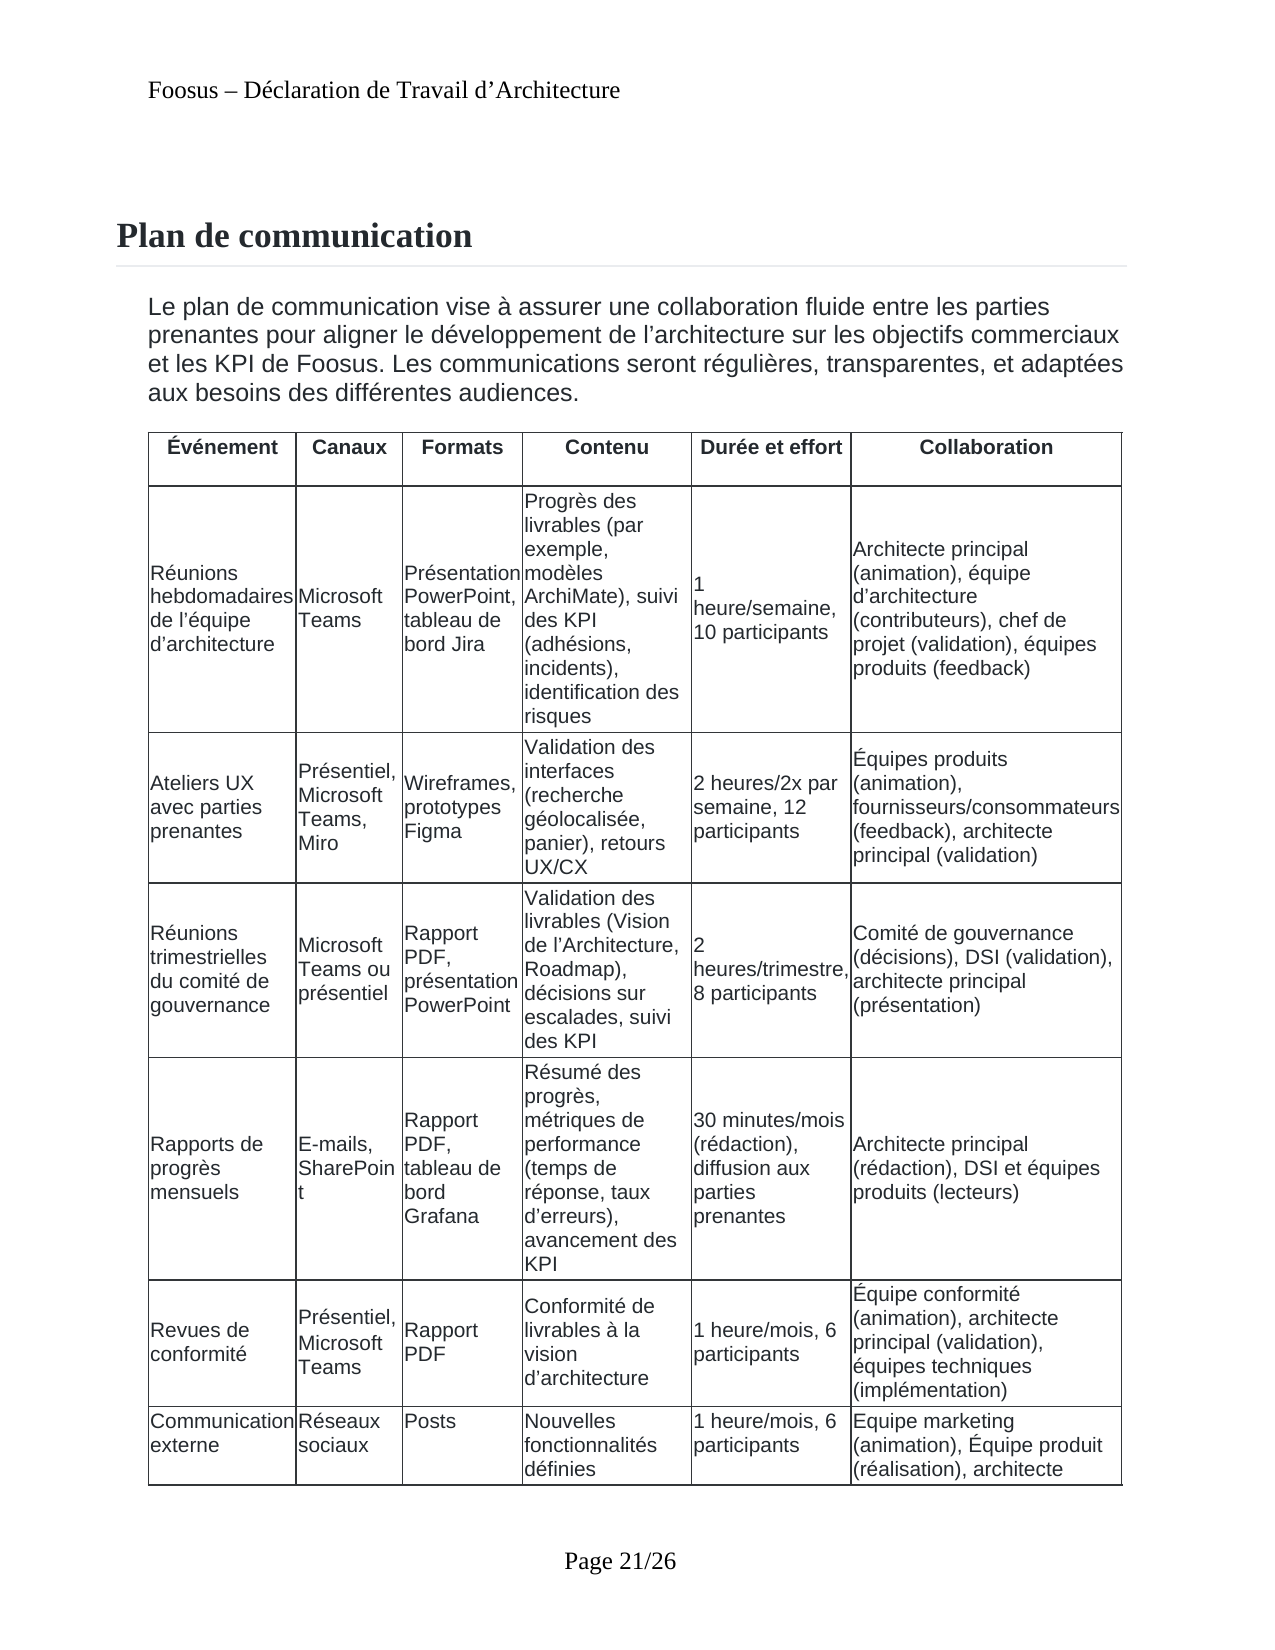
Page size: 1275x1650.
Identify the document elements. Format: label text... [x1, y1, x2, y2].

table_cell Wireframes, prototypes Figma [403, 733, 522, 882]
table_header Formats [403, 433, 522, 485]
table_cell Microsoft Teams ou présentiel [297, 884, 402, 1057]
table_cell Posts [403, 1407, 522, 1484]
table_cell Rapport PDF, tableau de bord Grafana [403, 1058, 522, 1279]
table_header Canaux [297, 433, 402, 485]
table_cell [852, 1407, 1121, 1484]
table_cell Architecte principal (animation), équipe d’architecture (contributeurs), chef de projet (validation), équipes produits (feedback) [852, 487, 1121, 732]
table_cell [523, 1407, 691, 1484]
subtitle Plan de communication [116, 214, 1127, 265]
table_header Événement [149, 433, 295, 485]
table_header Contenu [523, 433, 691, 485]
table_cell Microsoft Teams [297, 487, 402, 732]
table_cell Comité de gouvernance (décisions), DSI (validation), architecte principal (présentation) [852, 884, 1121, 1057]
table_cell 2 heures/trimestre, 8 participants [692, 884, 850, 1057]
text Le plan de communication vise à assurer une collaboration fluide entre les parties prenantes pour aligner le développement de l’architecture sur les objectifs commerciaux et les KPI de Foosus. Les communications seront régulières, transparentes, et adaptées aux besoins des différentes audiences. [148, 292, 1127, 407]
table_cell Réseaux sociaux [297, 1407, 402, 1484]
table_cell 1 heure/semaine, 10 participants [692, 487, 850, 732]
table_cell Réunions hebdomadaires de l’équipe d’architecture [149, 487, 295, 732]
table_header Durée et effort [692, 433, 850, 485]
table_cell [149, 1407, 295, 1484]
table_cell 2 heures/2x par semaine, 12 participants [692, 733, 850, 882]
table_cell Réunions trimestrielles du comité de gouvernance [149, 884, 295, 1057]
table_cell Rapport PDF, présentation PowerPoint [403, 884, 522, 1057]
table_cell Architecte principal (rédaction), DSI et équipes produits (lecteurs) [852, 1058, 1121, 1279]
table_cell Équipe conformité (animation), architecte principal (validation), équipes techniques (implémentation) [852, 1281, 1121, 1406]
table_cell E-mails, SharePoint [297, 1058, 402, 1279]
table_cell 1 heure/mois, 6 participants [692, 1281, 850, 1406]
table_cell Rapports de progrès mensuels [149, 1058, 295, 1279]
table_cell Présentiel, Microsoft Teams, Miro [297, 733, 402, 882]
table_cell Ateliers UX avec parties prenantes [149, 733, 295, 882]
table_cell Présentiel, Microsoft Teams [297, 1281, 402, 1406]
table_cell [692, 1407, 850, 1484]
table_header Collaboration [852, 433, 1121, 485]
table_cell 30 minutes/mois (rédaction), diffusion aux parties prenantes [692, 1058, 850, 1279]
table_cell Progrès des livrables (par exemple, modèles ArchiMate), suivi des KPI (adhésions, incidents), identification des risques [523, 487, 691, 732]
table_cell Validation des interfaces (recherche géolocalisée, panier), retours UX/CX [523, 733, 691, 882]
table_cell Rapport PDF [403, 1281, 522, 1406]
table_cell Validation des livrables (Vision de l’Architecture, Roadmap), décisions sur escalades, suivi des KPI [523, 884, 691, 1057]
table_cell Conformité de livrables à la vision d’architecture [523, 1281, 691, 1406]
table_cell Présentation PowerPoint, tableau de bord Jira [403, 487, 522, 732]
table_cell Équipes produits (animation), fournisseurs/consommateurs (feedback), architecte principal (validation) [852, 733, 1121, 882]
table_cell Résumé des progrès, métriques de performance (temps de réponse, taux d’erreurs), avancement des KPI [523, 1058, 691, 1279]
table_cell Revues de conformité [149, 1281, 295, 1406]
